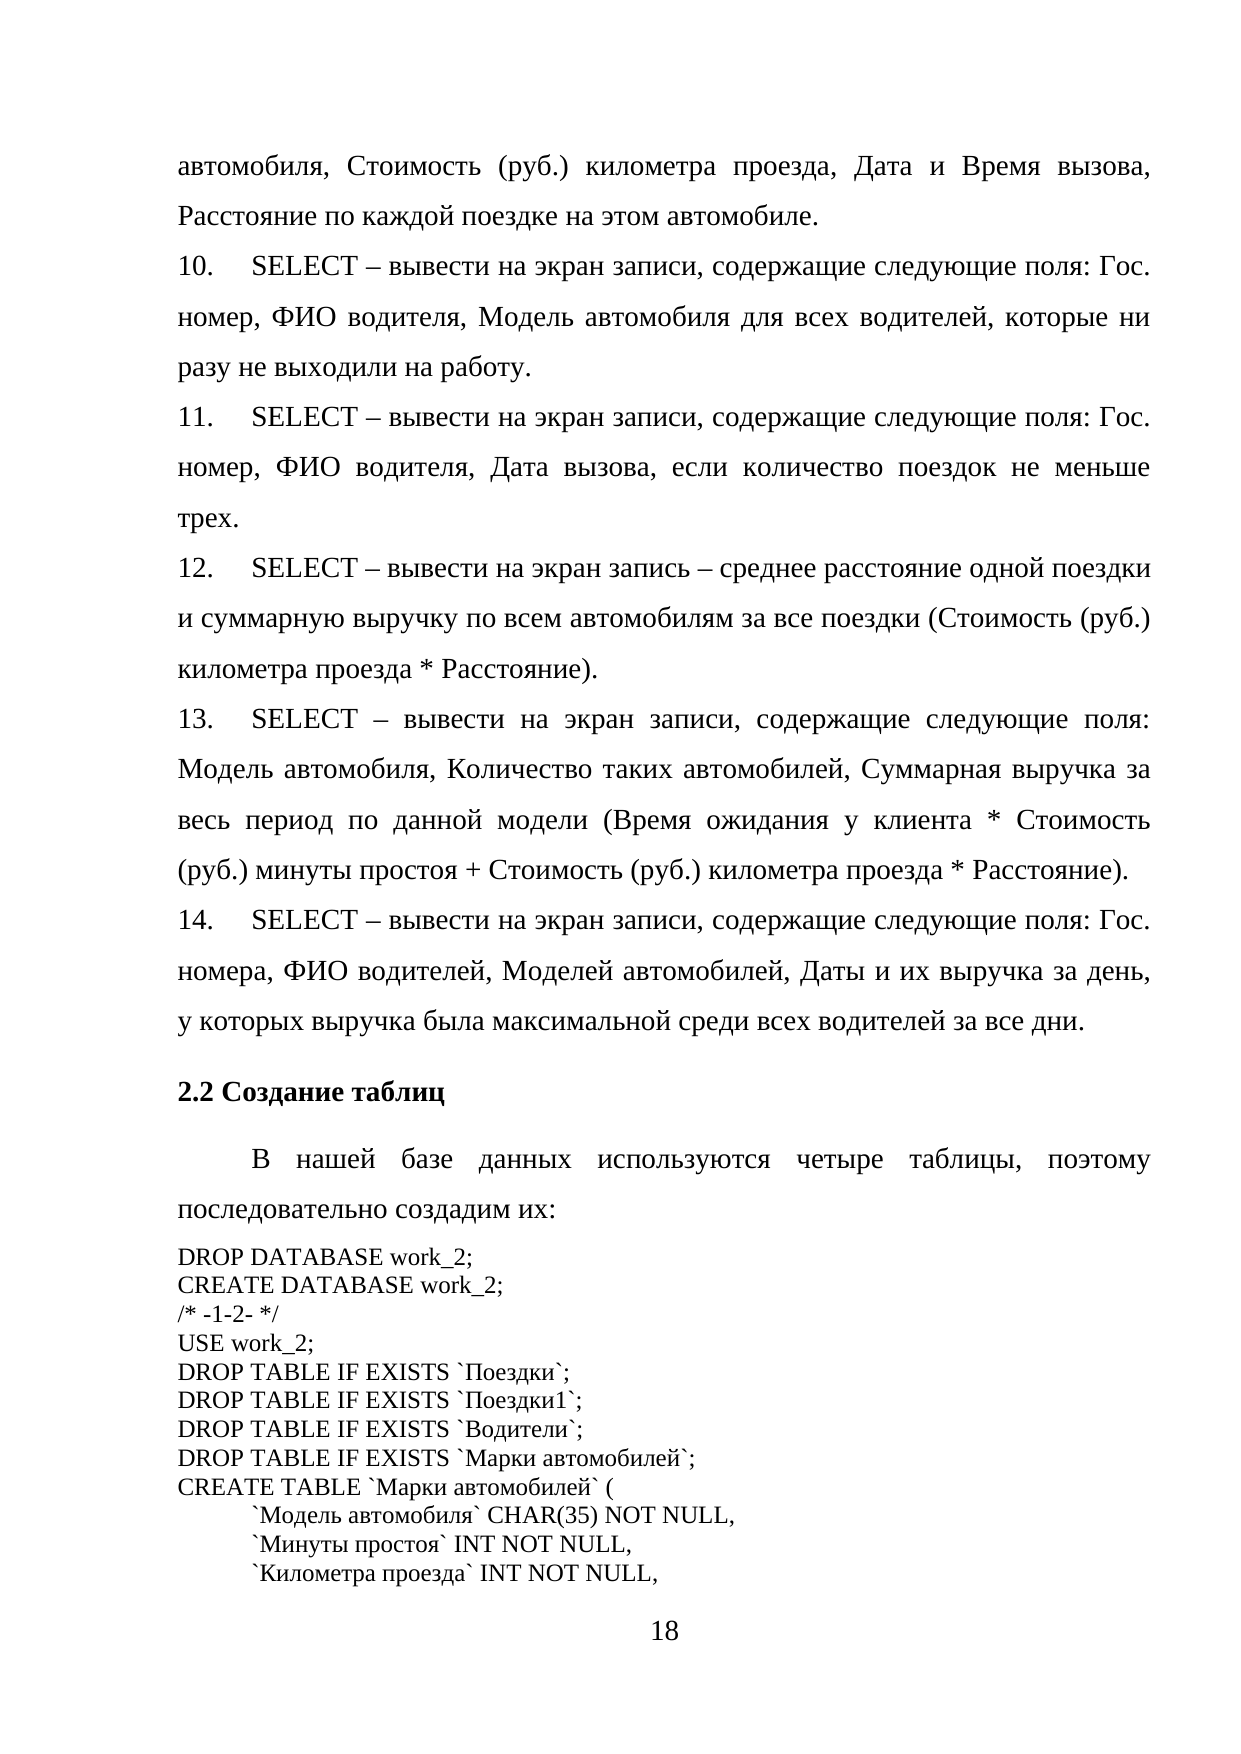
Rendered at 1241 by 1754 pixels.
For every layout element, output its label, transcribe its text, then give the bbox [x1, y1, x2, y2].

text DROP TABLE IF EXISTS `Поездки1`; [177, 1385, 1152, 1414]
text `Модель автомобиля` CHAR(35) NOT NULL, [177, 1500, 1152, 1529]
text USE work_2; [177, 1328, 1152, 1357]
list SELECT – вывести на экран записи, содержащие следующие поля: Модель автомобиля, Количество таких автомобилей, Суммарная выручка за весь период по данной модели (Время ожидания у клиента * Стоимость (руб.) минуты простоя + Стоимость (руб.) километра проезда * Расстояние). [177, 701, 1152, 886]
text DROP TABLE IF EXISTS `Водители`; [177, 1414, 1152, 1443]
subtitle 2.2 Создание таблиц [177, 1074, 1152, 1108]
text `Километра проезда` INT NOT NULL, [177, 1558, 1152, 1587]
list SELECT – вывести на экран запись – среднее расстояние одной поездки и суммарную выручку по всем автомобилям за все поездки (Стоимость (руб.) километра проезда * Расстояние). [177, 550, 1152, 684]
text `Минуты простоя` INT NOT NULL, [177, 1529, 1152, 1558]
list SELECT – вывести на экран записи, содержащие следующие поля: Гос. номера, ФИО водителей, Моделей автомобилей, Даты и их выручка за день, у которых выручка была максимальной среди всех водителей за все дни. [177, 902, 1152, 1037]
text В нашей базе данных используются четыре таблицы, поэтому последовательно создадим их: [177, 1141, 1152, 1225]
text DROP TABLE IF EXISTS `Поездки`; [177, 1357, 1152, 1385]
text DROP TABLE IF EXISTS `Марки автомобилей`; [177, 1443, 1152, 1472]
text DROP DATABASE work_2; [177, 1242, 1152, 1270]
text /* -1-2- */ [177, 1299, 1152, 1328]
list SELECT – вывести на экран записи, содержащие следующие поля: Гос. номер, ФИО водителя, Дата вызова, если количество поездок не меньше трех. [177, 399, 1152, 533]
text CREATE DATABASE work_2; [177, 1270, 1152, 1299]
text CREATE TABLE `Марки автомобилей` ( [177, 1472, 1152, 1500]
